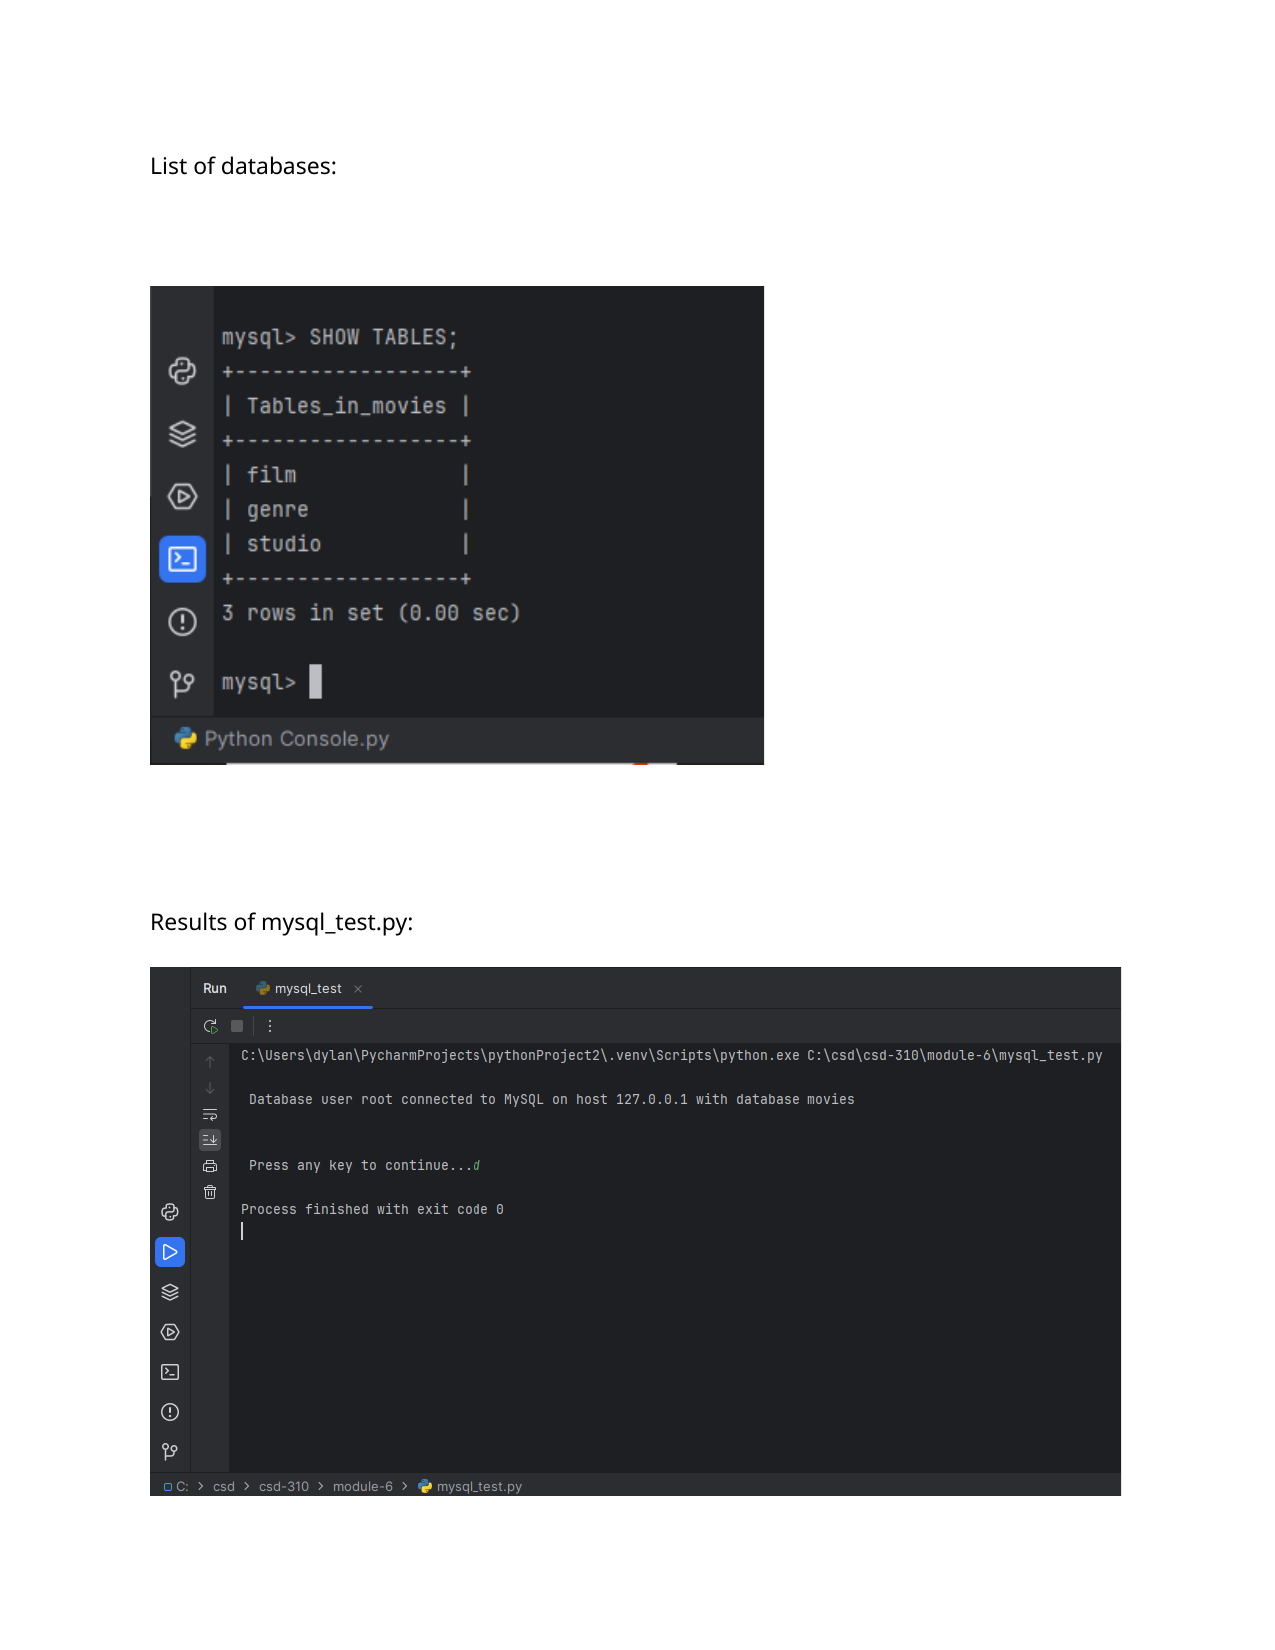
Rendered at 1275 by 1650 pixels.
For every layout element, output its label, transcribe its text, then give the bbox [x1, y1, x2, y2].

text List of databases: [150, 150, 1125, 181]
text Results of mysql_test.py: [150, 906, 1125, 937]
picture [150, 286, 765, 765]
picture [150, 967, 1122, 1496]
